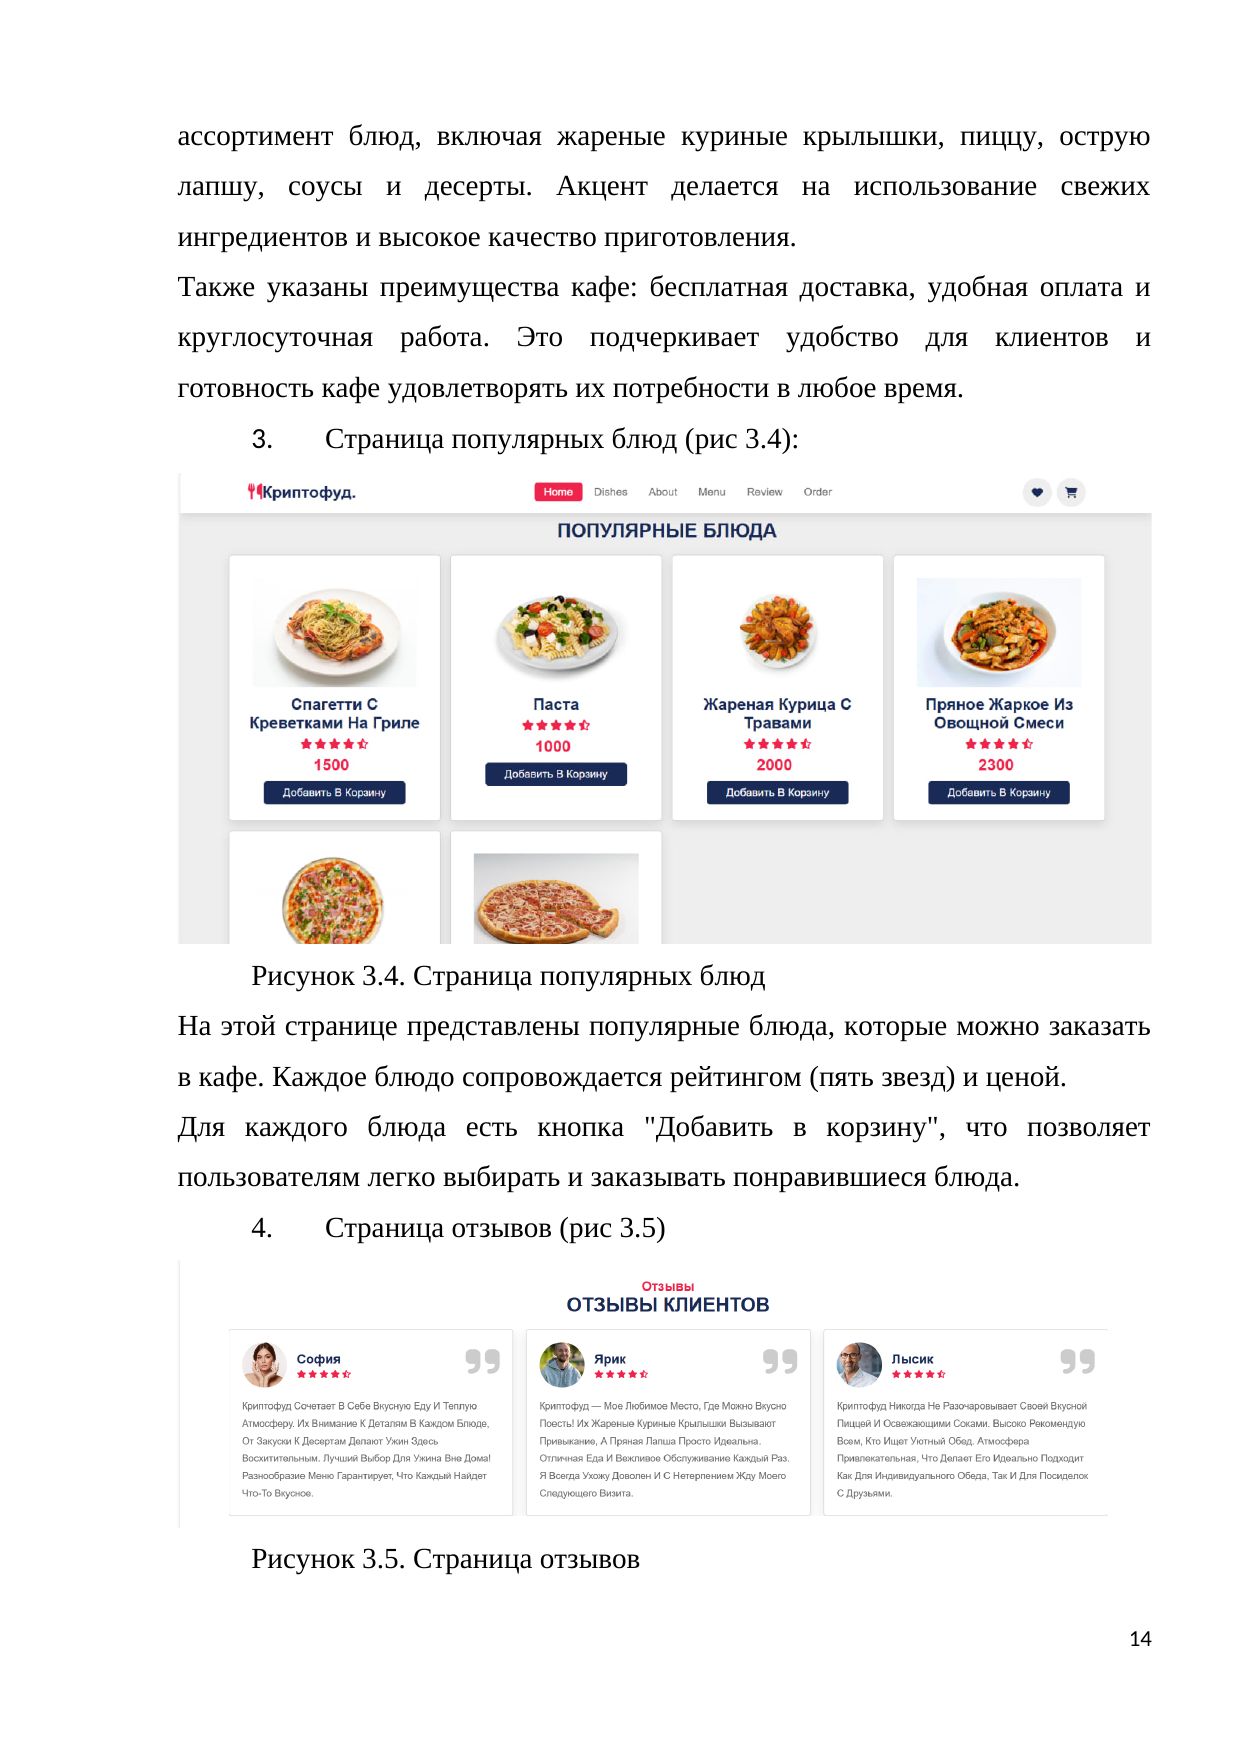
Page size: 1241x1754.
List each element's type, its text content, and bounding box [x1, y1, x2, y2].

list Страница популярных блюд (рис 3.4): [177, 420, 1152, 456]
text Также указаны преимущества кафе: бесплатная доставка, удобная оплата и круглосуточная работа. Это подчеркивает удобство для клиентов и готовность кафе удовлетворять их потребности в любое время. [177, 269, 1152, 403]
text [177, 118, 1152, 252]
picture [177, 473, 1152, 944]
picture [177, 1260, 1152, 1528]
text На этой странице представлены популярные блюда, которые можно заказать в кафе. Каждое блюдо сопровождается рейтингом (пять звезд) и ценой. [177, 1008, 1152, 1092]
text Рисунок 3.4. Страница популярных блюд [177, 958, 1152, 992]
list Страница отзывов (рис 3.5) [177, 1210, 1152, 1243]
text Для каждого блюда есть кнопка "Добавить в корзину", что позволяет пользователям легко выбирать и заказывать понравившиеся блюда. [177, 1109, 1152, 1193]
text Рисунок 3.5. Страница отзывов [177, 1541, 1152, 1575]
